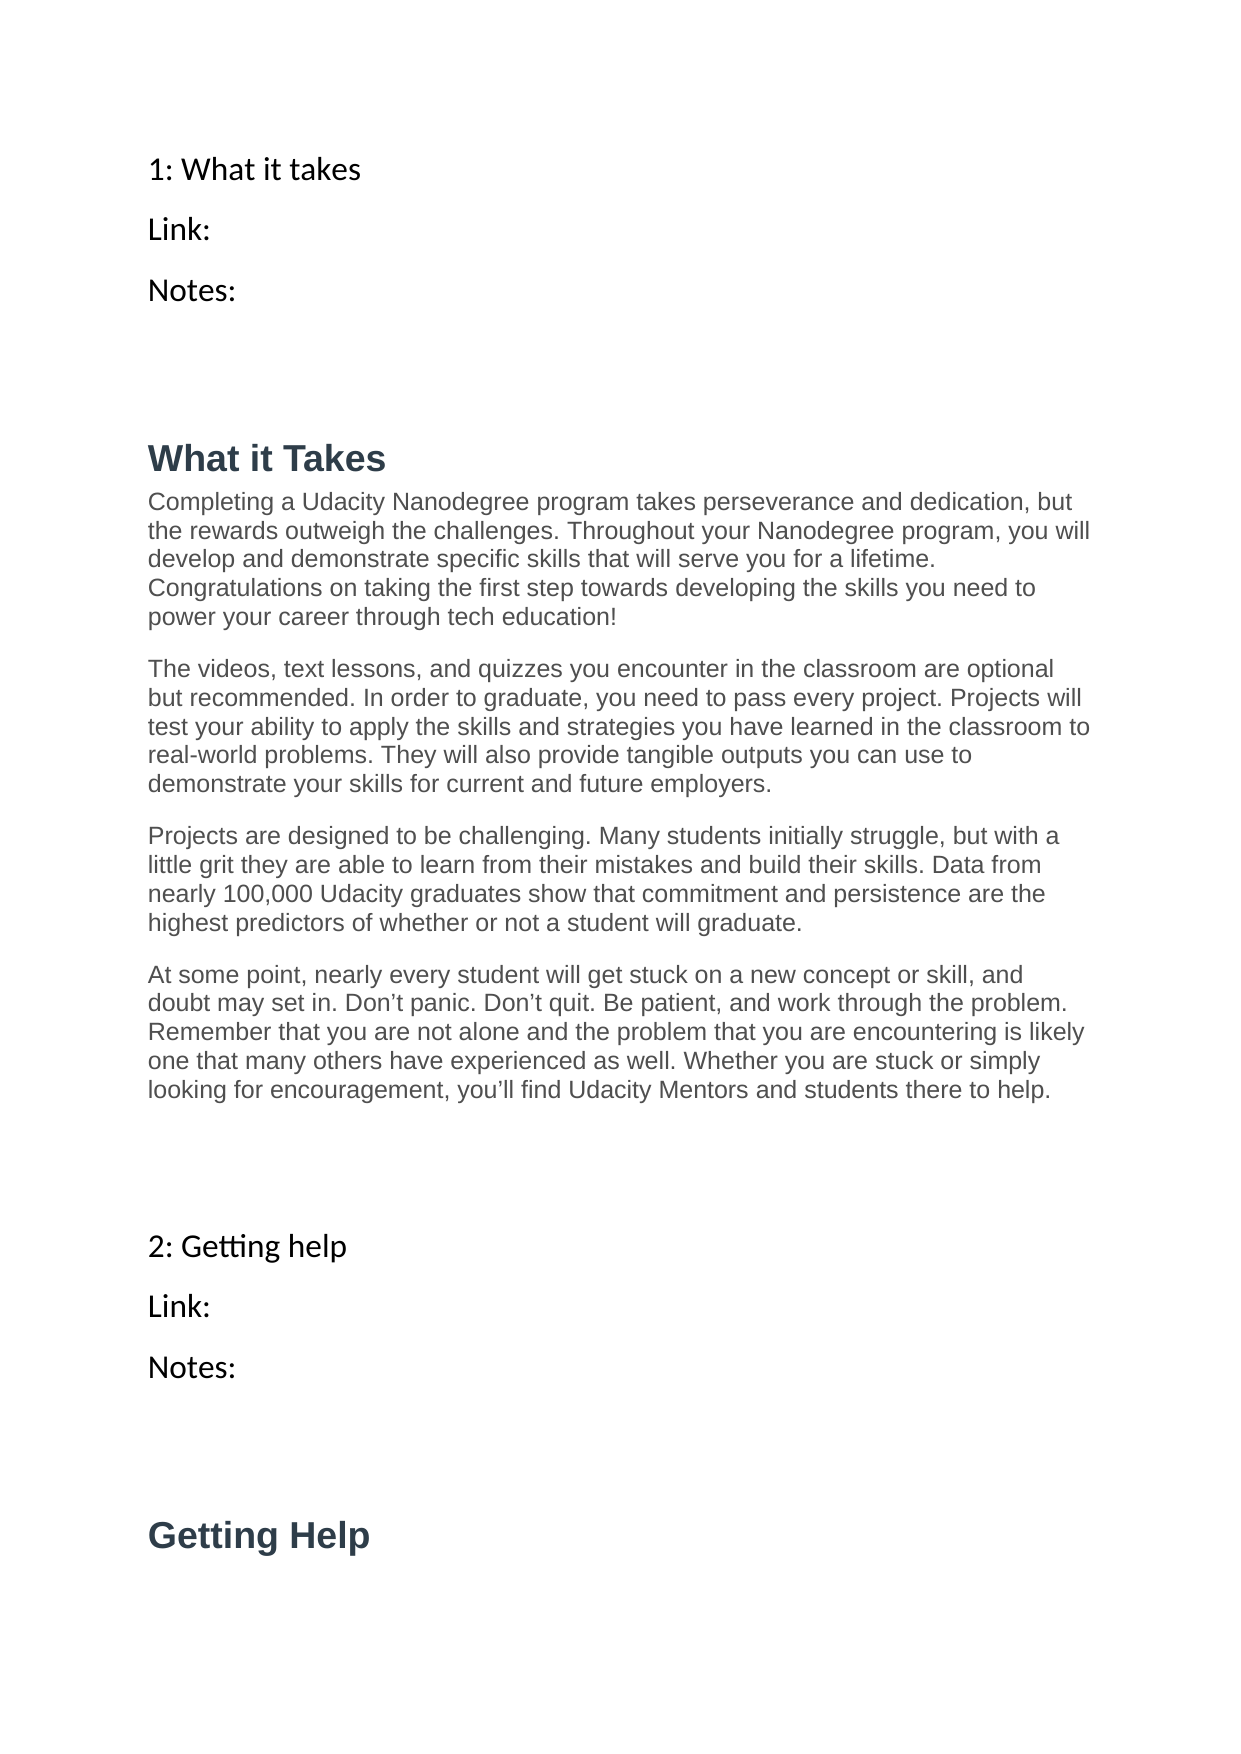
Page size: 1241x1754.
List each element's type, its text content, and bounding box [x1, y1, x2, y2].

text What it Takes [148, 436, 1093, 479]
subtitle Getting Help [148, 1513, 1093, 1556]
text 2: Getting help [148, 1225, 1093, 1265]
text The videos, text lessons, and quizzes you encounter in the classroom are optional but recommended. In order to graduate, you need to pass every project. Projects will test your ability to apply the skills and strategies you have learned in the classroom to real-world problems. They will also provide tangible outputs you can use to demonstrate your skills for current and future employers. [148, 654, 1093, 798]
text Notes: [148, 1346, 1093, 1387]
text Notes: [148, 269, 1093, 309]
text Link: [148, 1285, 1093, 1326]
text Completing a Udacity Nanodegree program takes perseverance and dedication, but the rewards outweigh the challenges. Throughout your Nanodegree program, you will develop and demonstrate specific skills that will serve you for a lifetime. Congratulations on taking the first step towards developing the skills you need to power your career through tech education! [148, 487, 1093, 631]
text 1: What it takes [148, 148, 1093, 188]
text Link: [148, 208, 1093, 249]
text Projects are designed to be challenging. Many students initially struggle, but with a little grit they are able to learn from their mistakes and build their skills. Data from nearly 100,000 Udacity graduates show that commitment and persistence are the highest predictors of whether or not a student will graduate. [148, 821, 1093, 936]
text At some point, nearly every student will get stuck on a new concept or skill, and doubt may set in. Don’t panic. Don’t quit. Be patient, and work through the problem. Remember that you are not alone and the problem that you are encountering is likely one that many others have experienced as well. Whether you are stuck or simply looking for encouragement, you’ll find Udacity Mentors and students there to help. [148, 960, 1093, 1103]
